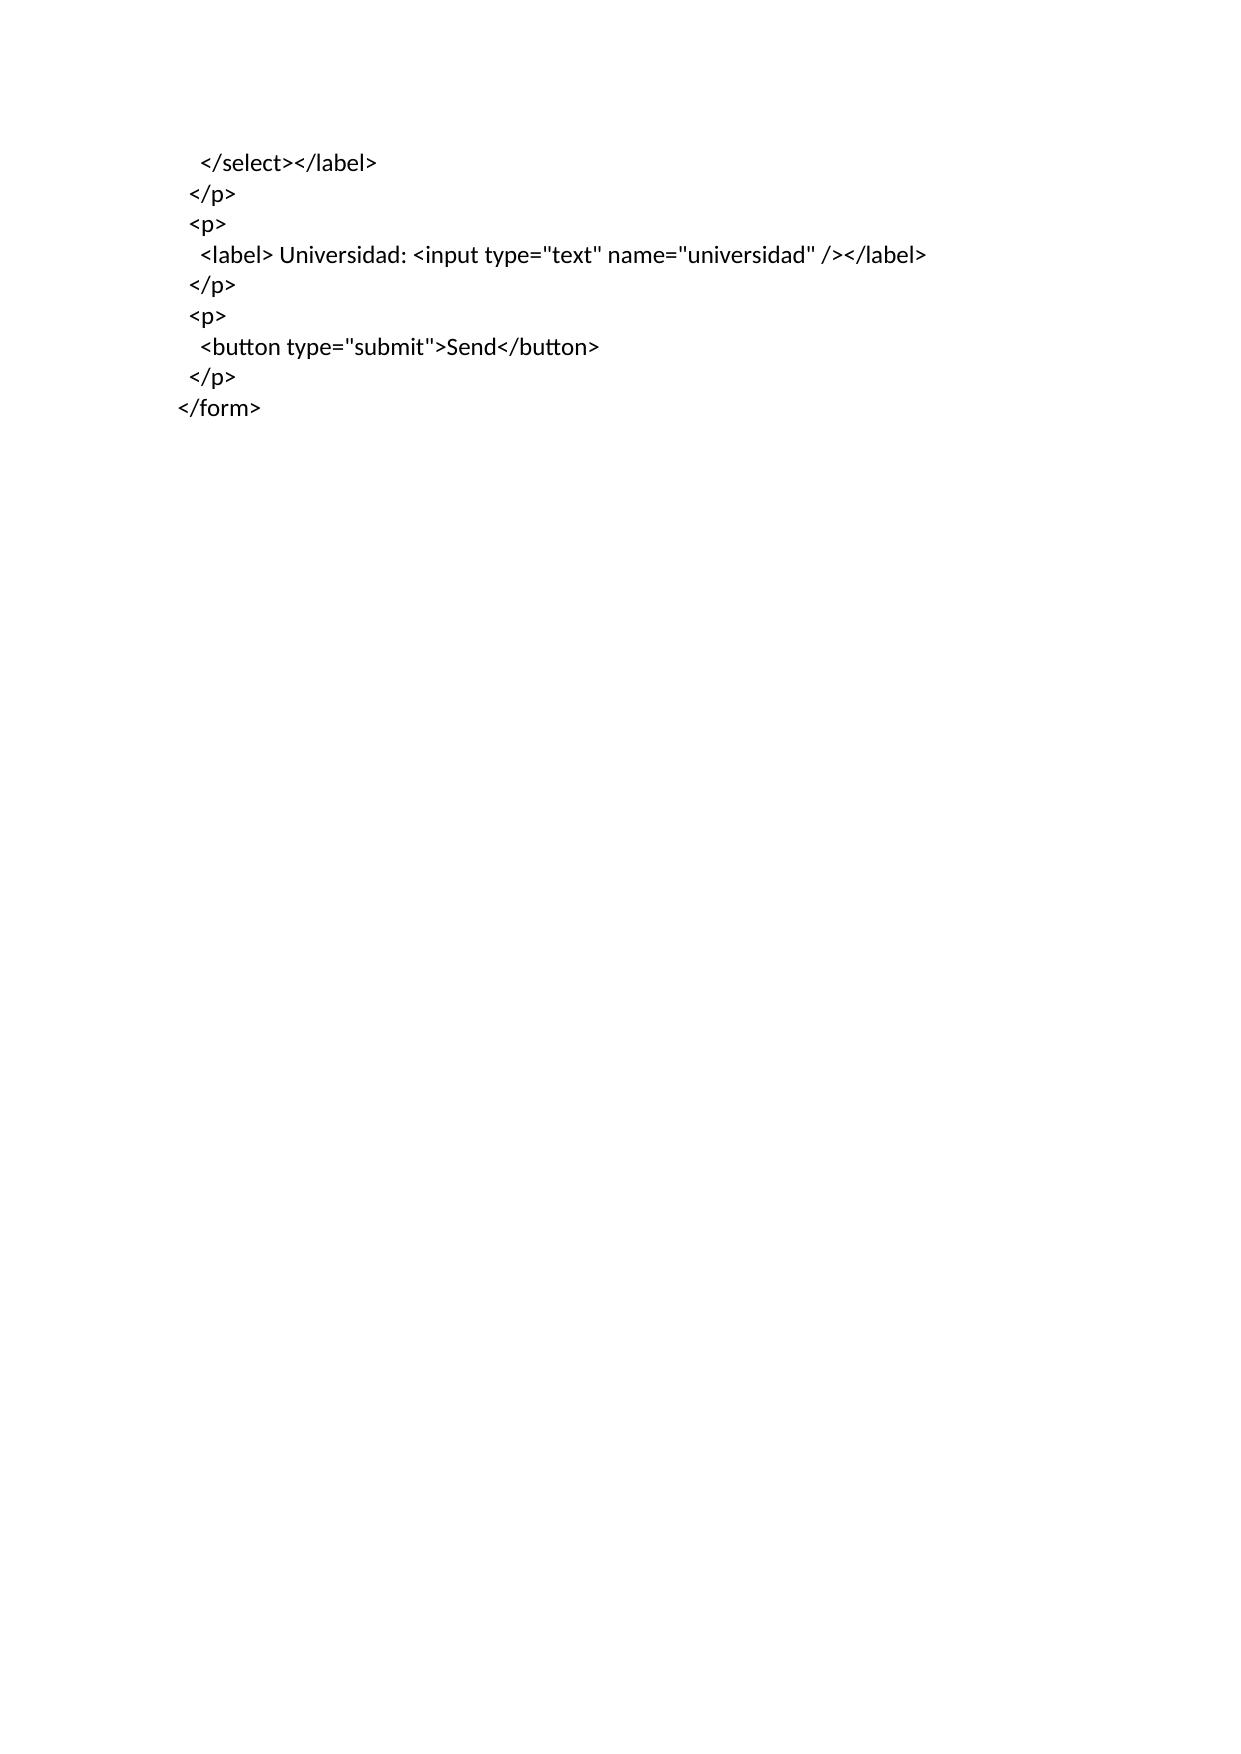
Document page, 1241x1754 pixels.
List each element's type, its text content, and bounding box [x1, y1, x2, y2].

text <p> [177, 209, 1063, 239]
text <label> Universidad: <input type="text" name="universidad" /></label> [177, 239, 1063, 270]
text <p> [177, 300, 1063, 331]
text <button type="submit">Send</button> [177, 331, 1063, 361]
text </p> [177, 178, 1063, 209]
text </form> [177, 392, 1063, 422]
text </p> [177, 270, 1063, 300]
text </select></label> [177, 148, 1063, 178]
text </p> [177, 361, 1063, 392]
